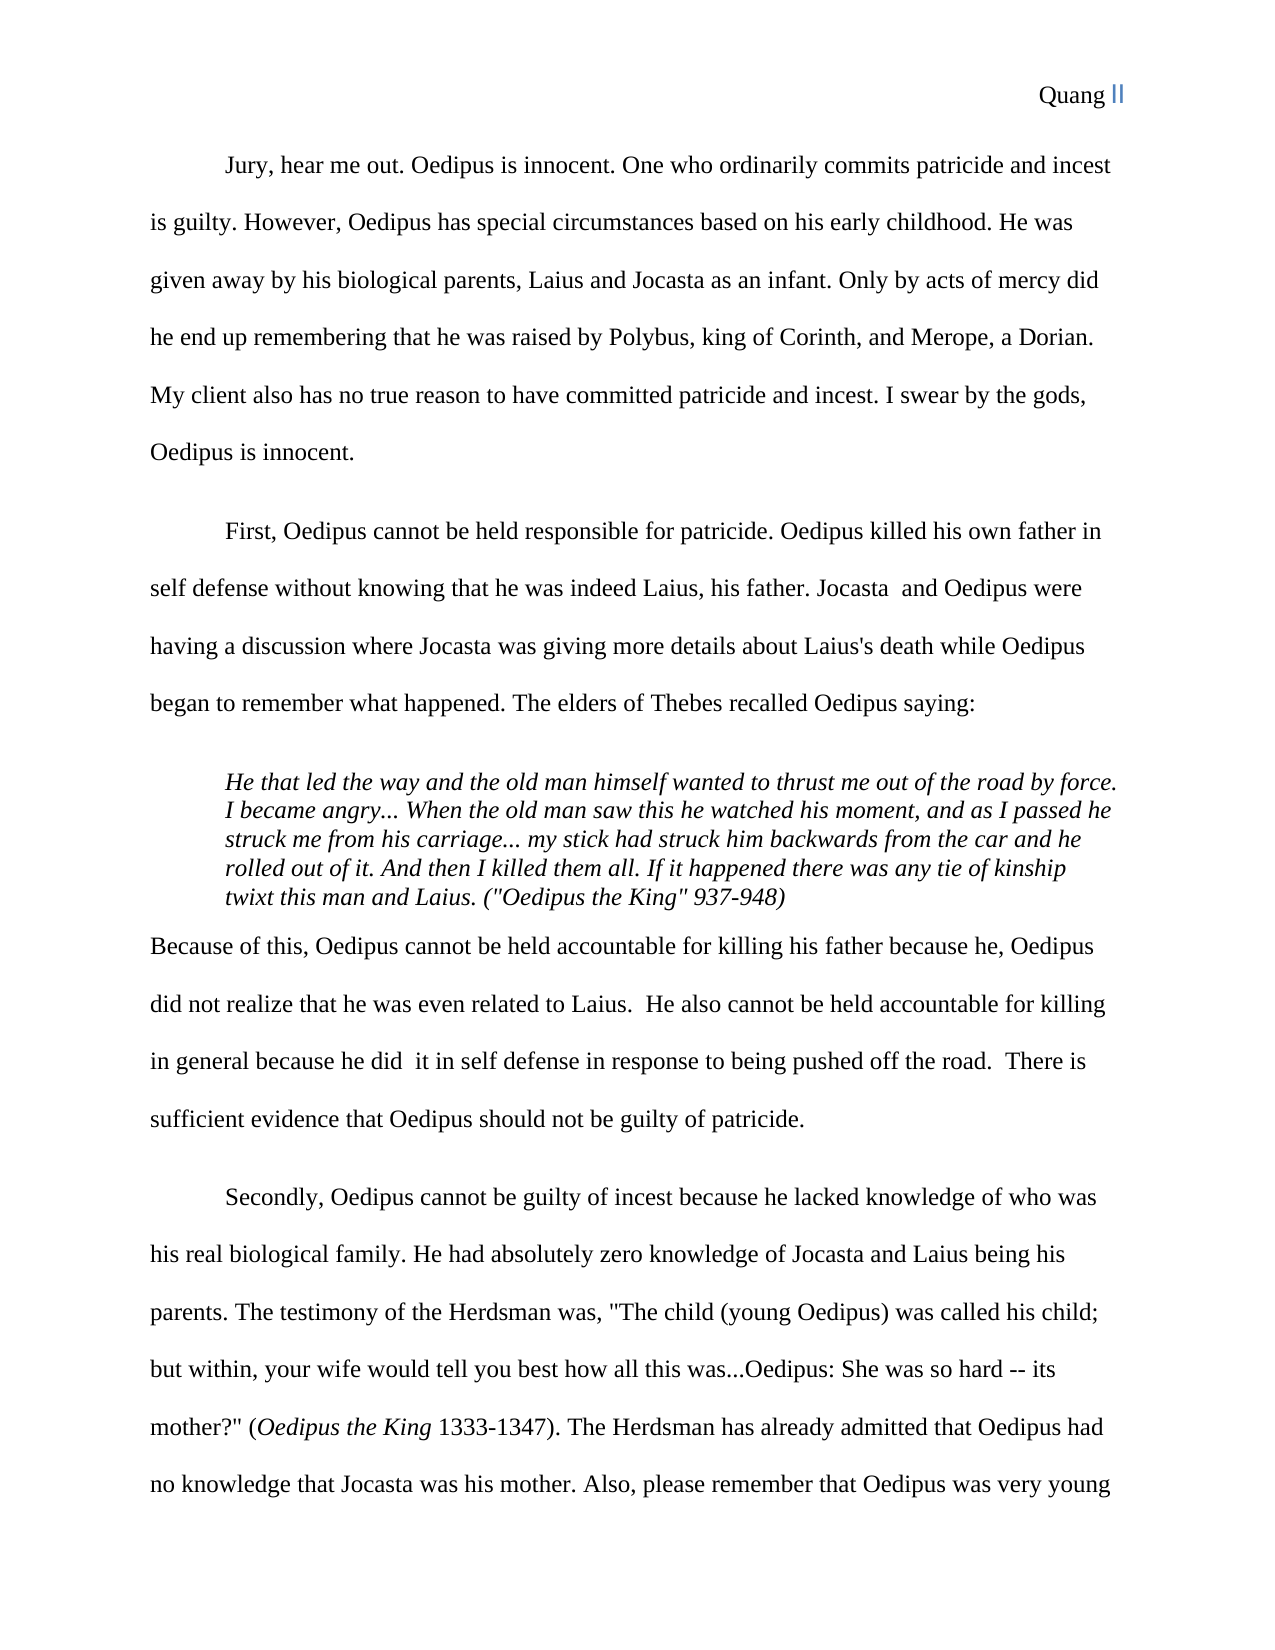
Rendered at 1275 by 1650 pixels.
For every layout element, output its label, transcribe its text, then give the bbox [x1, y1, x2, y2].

text Jury, hear me out. Oedipus is innocent. One who ordinarily commits patricide and incest is guilty. However, Oedipus has special circumstances based on his early childhood. He was given away by his biological parents, Laius and Jocasta as an infant. Only by acts of mercy did he end up remembering that he was raised by Polybus, king of Corinth, and Merope, a Dorian. My client also has no true reason to have committed patricide and incest. I swear by the gods, Oedipus is innocent. [150, 150, 1125, 466]
text Because of this, Oedipus cannot be held accountable for killing his father because he, Oedipus did not realize that he was even related to Laius. He also cannot be held accountable for killing in general because he did it in self defense in response to being pushed off the road. There is sufficient evidence that Oedipus should not be guilty of patricide. [150, 931, 1125, 1132]
text He that led the way and the old man himself wanted to thrust me out of the road by force. I became angry... When the old man saw this he watched his moment, and as I passed he struck me from his carriage... my stick had struck him backwards from the car and he rolled out of it. And then I killed them all. If it happened there was any tie of kinship twixt this man and Laius. ("Oedipus the King" 937-948) [150, 767, 1125, 910]
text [150, 1182, 1125, 1498]
text First, Oedipus cannot be held responsible for patricide. Oedipus killed his own father in self defense without knowing that he was indeed Laius, his father. Jocasta and Oedipus were having a discussion where Jocasta was giving more details about Laius's death while Oedipus began to remember what happened. The elders of Thebes recalled Oedipus saying: [150, 516, 1125, 717]
